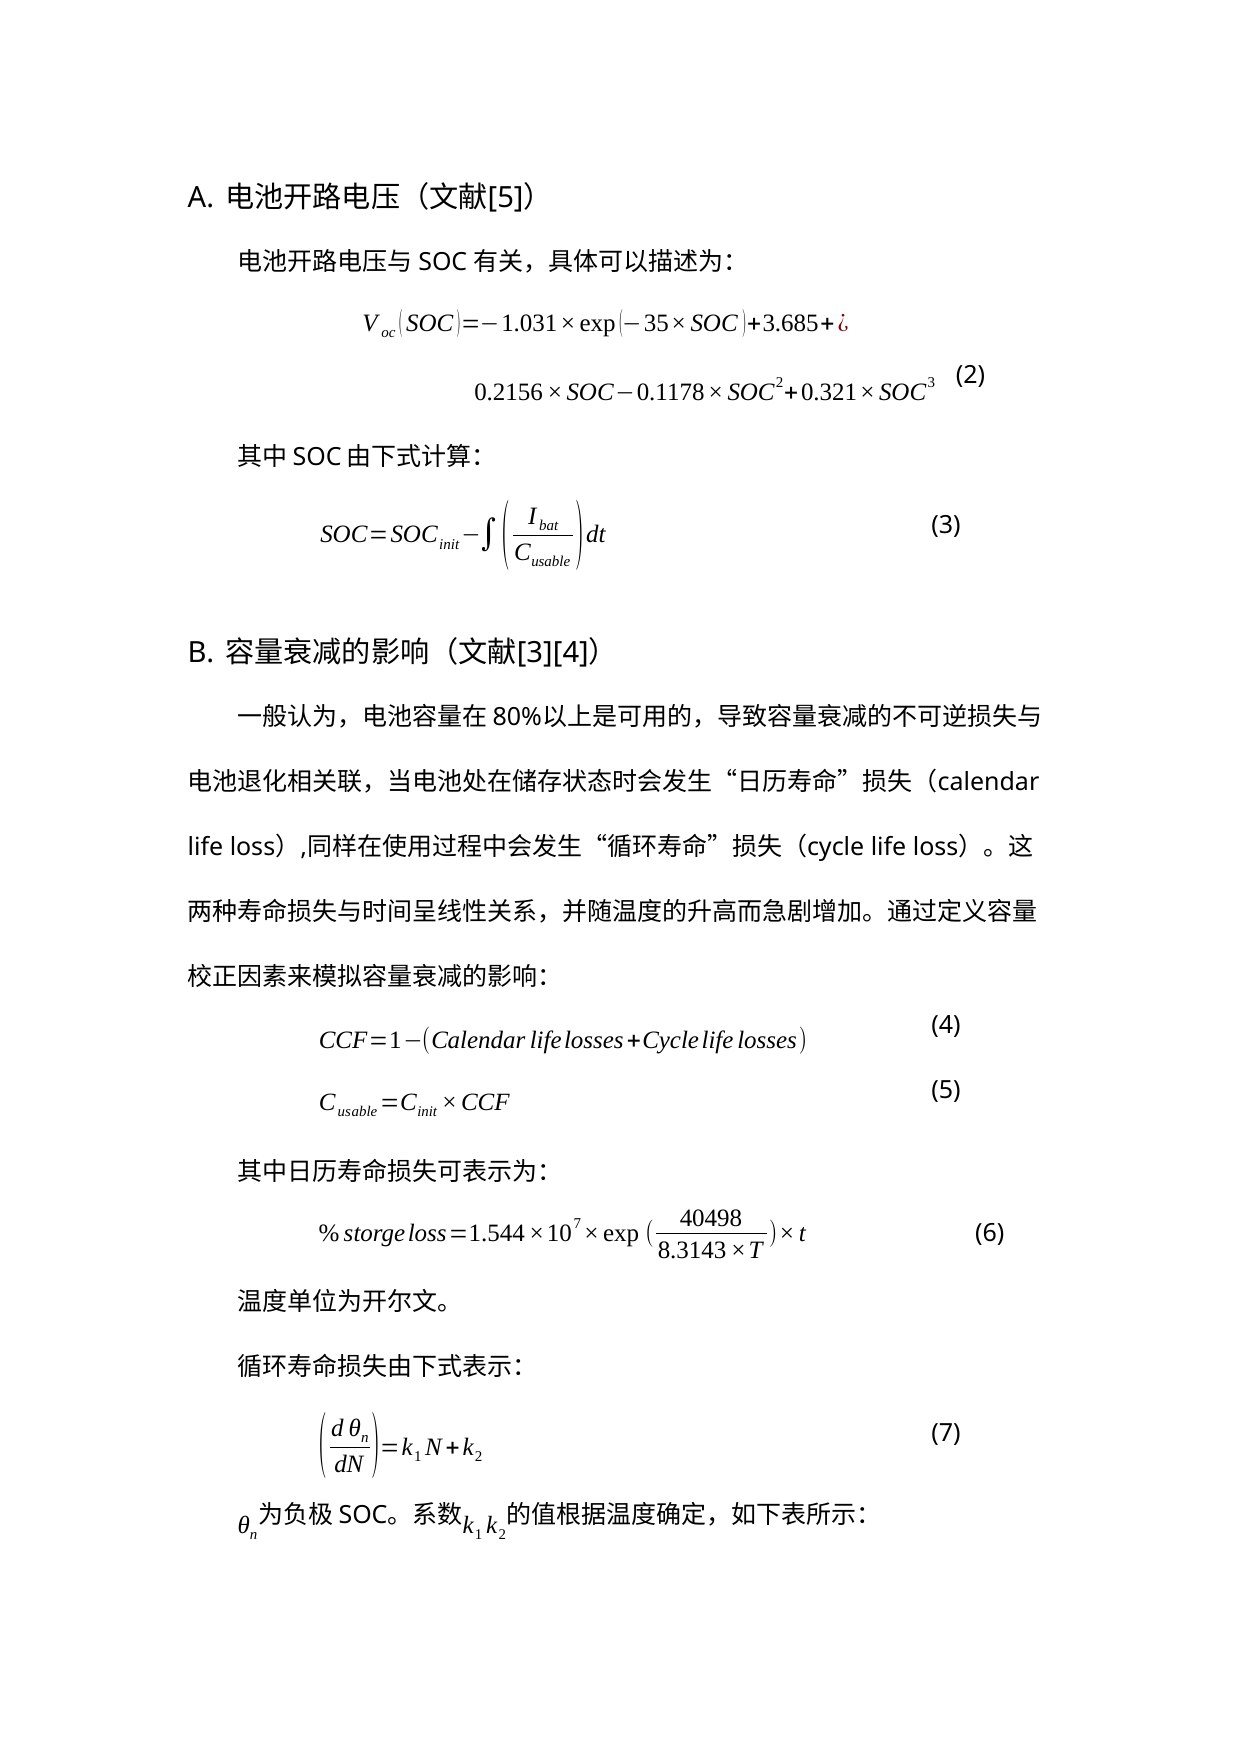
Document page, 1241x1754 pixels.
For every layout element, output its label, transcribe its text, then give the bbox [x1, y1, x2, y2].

list 电池开路电压（文献[5]） [187, 162, 1053, 227]
text 为负极SOC。系数的值根据温度确定，如下表所示： [187, 1494, 1053, 1559]
text 一般认为，电池容量在80%以上是可用的，导致容量衰减的不可逆损失与电池退化相关联，当电池处在储存状态时会发生“日历寿命”损失（calendar life loss）,同样在使用过程中会发生“循环寿命”损失（cycle life loss）。这两种寿命损失与时间呈线性关系，并随温度的升高而急剧增加。通过定义容量校正因素来模拟容量衰减的影响： [187, 682, 1053, 1007]
text 电池开路电压与 SOC 有关，具体可以描述为： [187, 227, 1053, 292]
list 容量衰减的影响（文献[3][4]） [187, 617, 1053, 682]
text (7) [187, 1397, 1053, 1494]
text (4) [187, 1007, 1053, 1072]
text 温度单位为开尔文。 [187, 1267, 1053, 1332]
text 其中SOC由下式计算： [187, 422, 1053, 487]
text 循环寿命损失由下式表示： [187, 1332, 1053, 1397]
text 其中日历寿命损失可表示为： [187, 1137, 1053, 1202]
text (3) [187, 487, 1053, 584]
text (6) [187, 1202, 1053, 1267]
text (5) [187, 1072, 1053, 1137]
text (2) [362, 357, 1053, 422]
